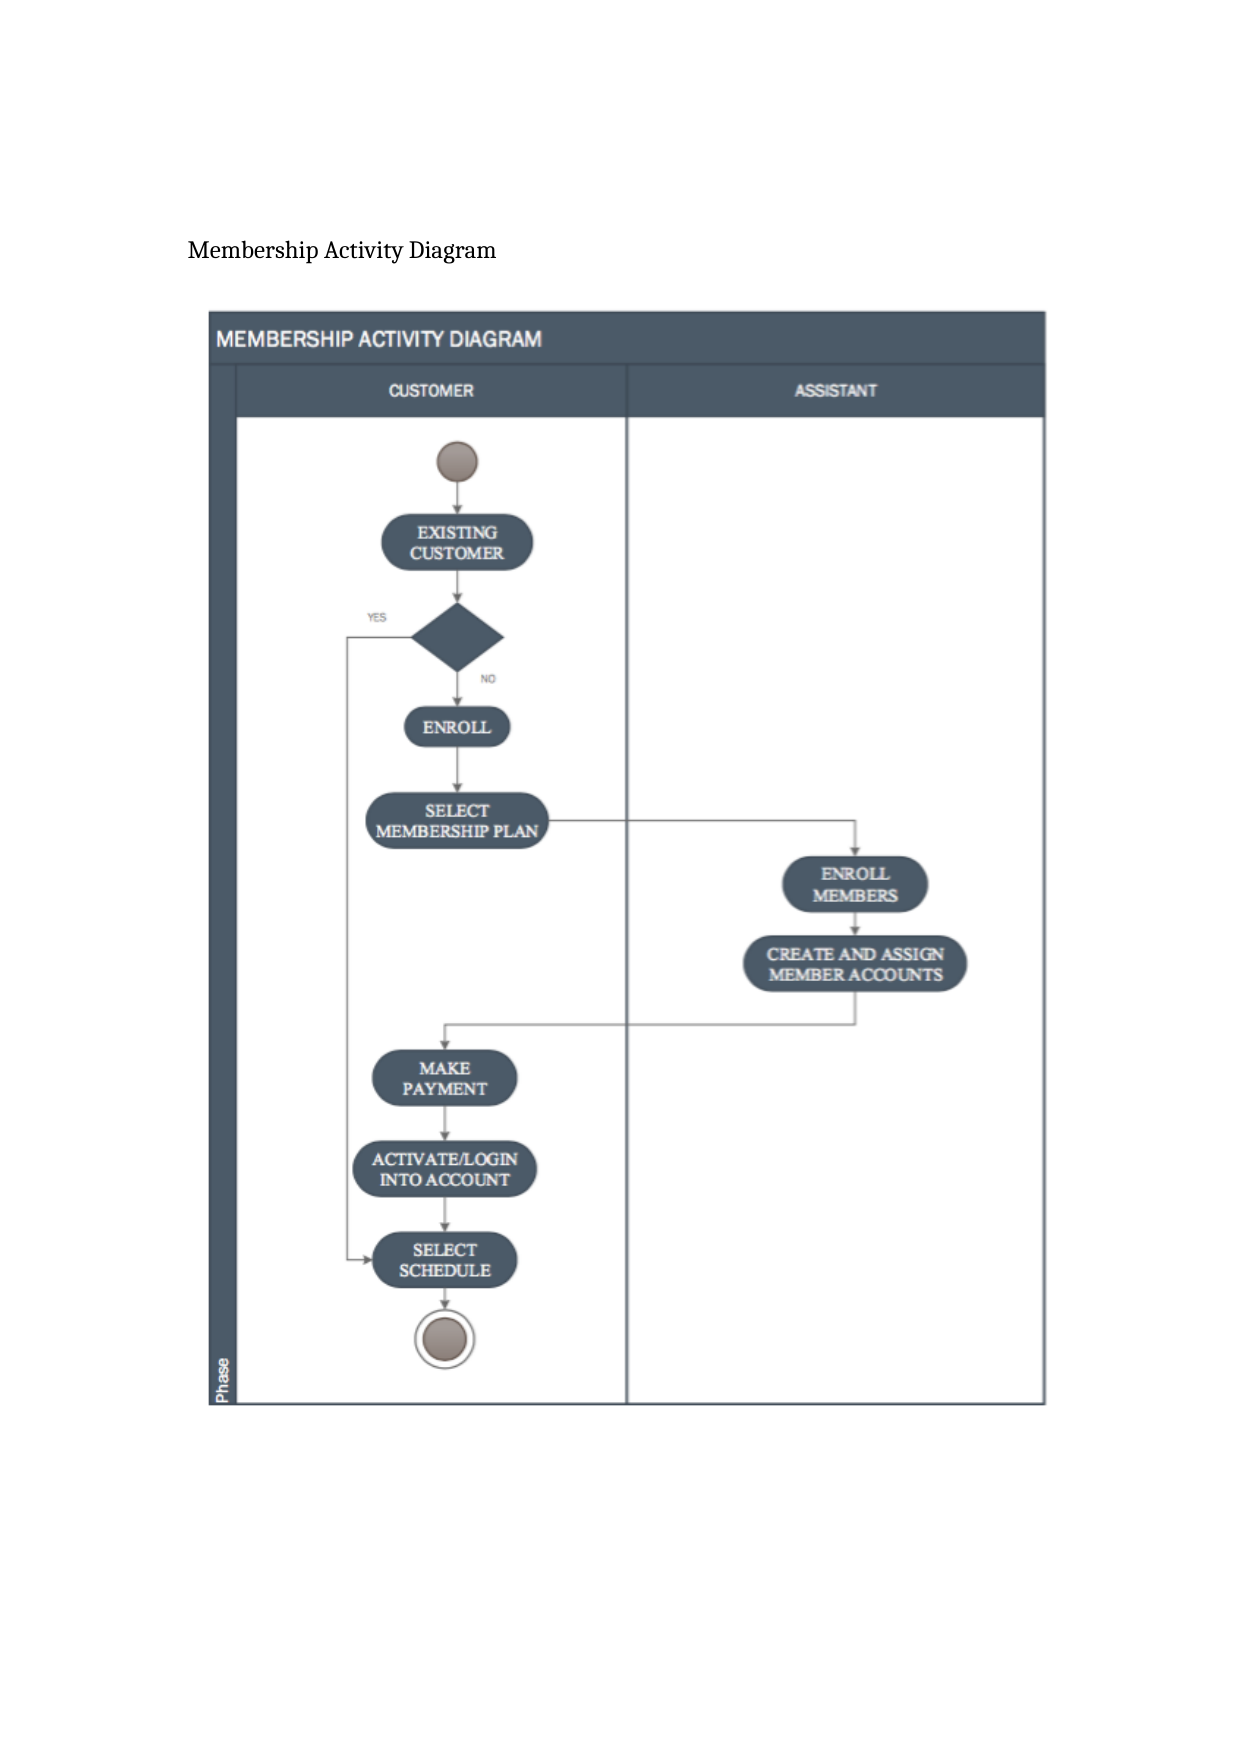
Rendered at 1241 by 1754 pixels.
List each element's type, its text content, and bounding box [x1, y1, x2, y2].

text Membership Activity Diagram [187, 236, 1053, 265]
picture [187, 293, 1053, 1426]
